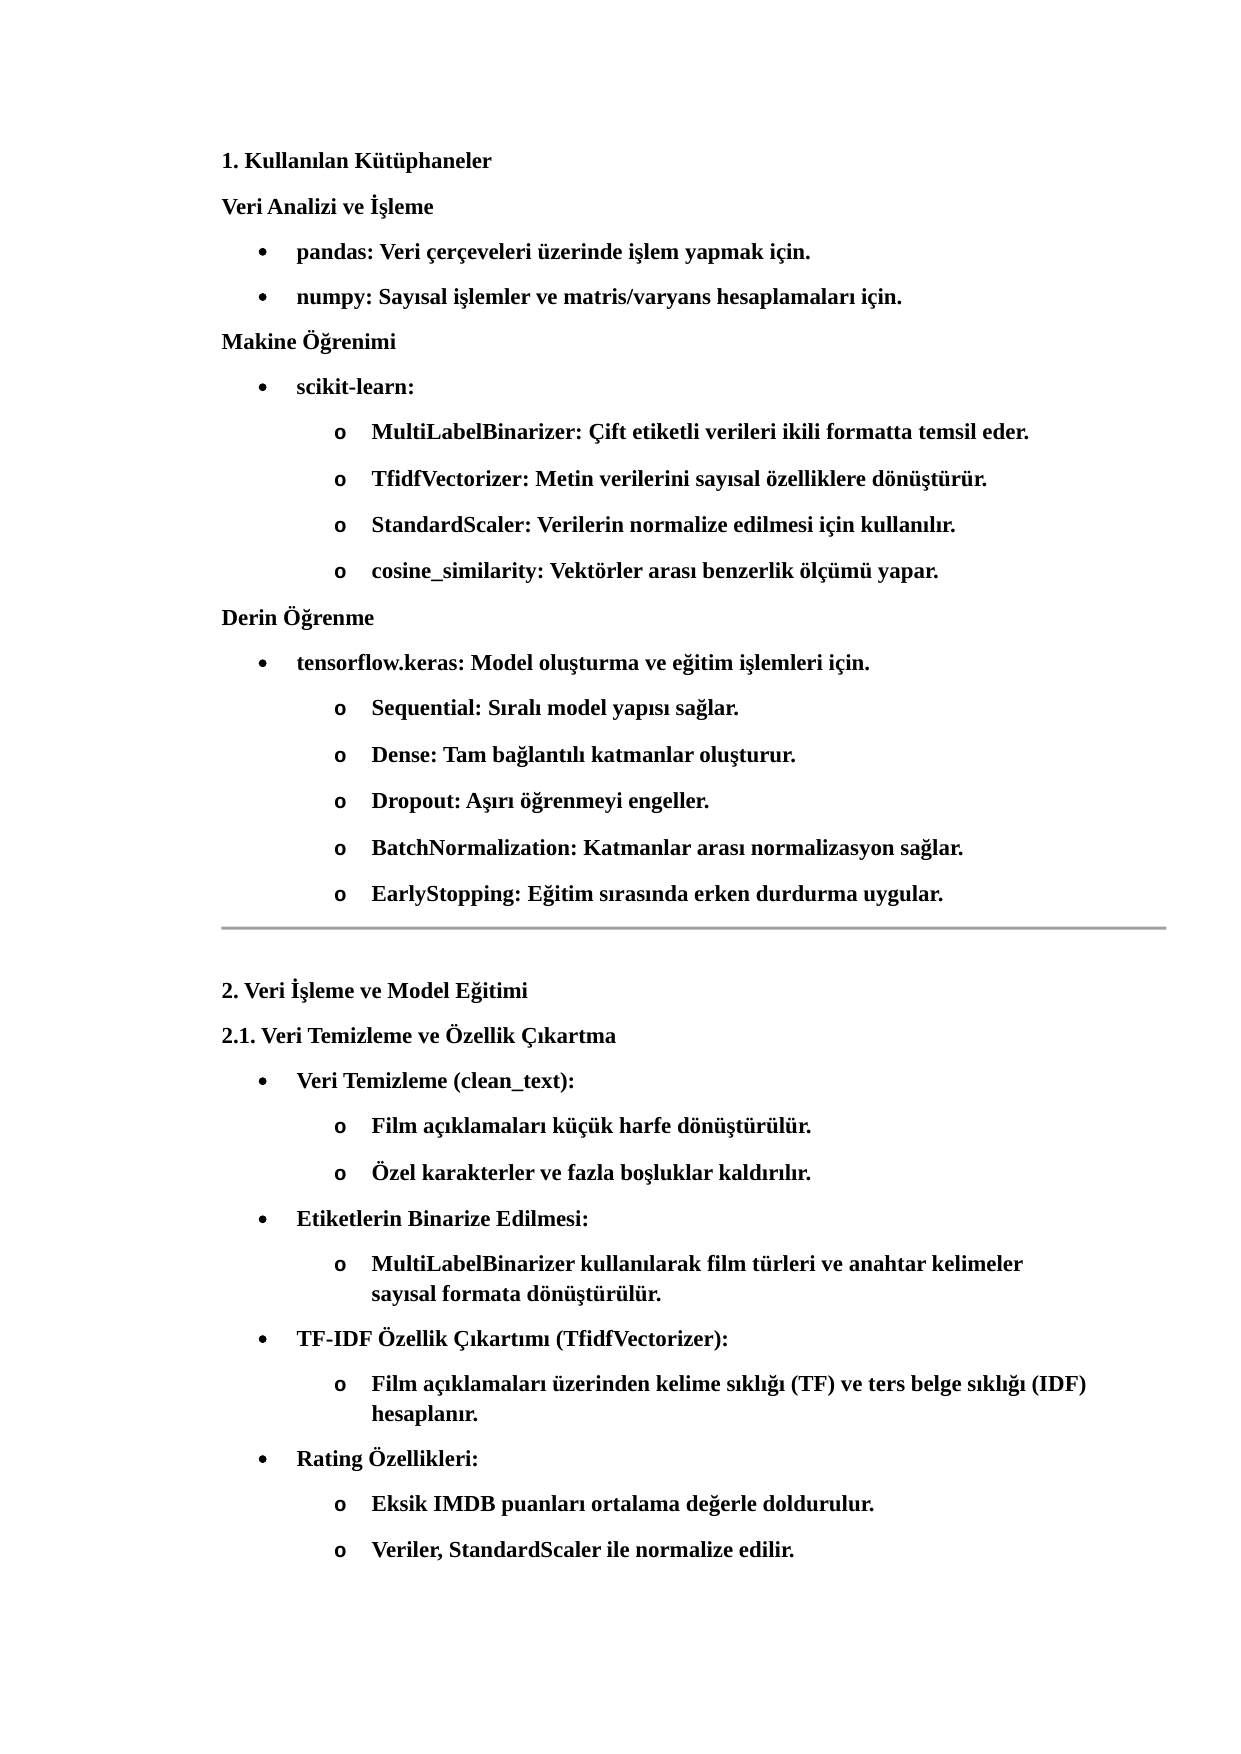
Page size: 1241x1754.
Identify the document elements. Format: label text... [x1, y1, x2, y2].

text Veri Analizi ve İşleme [221, 193, 1093, 219]
list pandas: Veri çerçeveleri üzerinde işlem yapmak için. [259, 238, 1093, 264]
list Film açıklamaları küçük harfe dönüştürülür. [334, 1112, 1093, 1140]
list StandardScaler: Verilerin normalize edilmesi için kullanılır. [334, 511, 1093, 539]
list Etiketlerin Binarize Edilmesi: [259, 1205, 1093, 1232]
list Film açıklamaları üzerinden kelime sıklığı (TF) ve ters belge sıklığı (IDF) hesaplanır. [334, 1370, 1093, 1426]
text Derin Öğrenme [221, 604, 1093, 630]
list BatchNormalization: Katmanlar arası normalizasyon sağlar. [334, 834, 1093, 861]
list Özel karakterler ve fazla boşluklar kaldırılır. [334, 1159, 1093, 1186]
list Veriler, StandardScaler ile normalize edilir. [334, 1537, 1093, 1564]
text Makine Öğrenimi [221, 328, 1093, 354]
list TfidfVectorizer: Metin verilerini sayısal özelliklere dönüştürür. [334, 465, 1093, 492]
list scikit-learn: [259, 373, 1093, 399]
list numpy: Sayısal işlemler ve matris/varyans hesaplamaları için. [259, 283, 1093, 309]
list tensorflow.keras: Model oluşturma ve eğitim işlemleri için. [259, 649, 1093, 676]
list Eksik IMDB puanları ortalama değerle doldurulur. [334, 1490, 1093, 1518]
list Dropout: Aşırı öğrenmeyi engeller. [334, 787, 1093, 815]
list Dense: Tam bağlantılı katmanlar oluşturur. [334, 741, 1093, 768]
text 2. Veri İşleme ve Model Eğitimi [221, 977, 1093, 1003]
list Sequential: Sıralı model yapısı sağlar. [334, 694, 1093, 722]
text 2.1. Veri Temizleme ve Özellik Çıkartma [221, 1022, 1093, 1048]
list MultiLabelBinarizer kullanılarak film türleri ve anahtar kelimeler sayısal formata dönüştürülür. [334, 1250, 1093, 1306]
list Veri Temizleme (clean_text): [259, 1067, 1093, 1093]
list cosine_similarity: Vektörler arası benzerlik ölçümü yapar. [334, 558, 1093, 585]
list EarlyStopping: Eğitim sırasında erken durdurma uygular. [334, 880, 1093, 908]
list TF-IDF Özellik Çıkartımı (TfidfVectorizer): [259, 1325, 1093, 1351]
text 1. Kullanılan Kütüphaneler [221, 148, 1093, 174]
list Rating Özellikleri: [259, 1445, 1093, 1471]
list MultiLabelBinarizer: Çift etiketli verileri ikili formatta temsil eder. [334, 418, 1093, 446]
